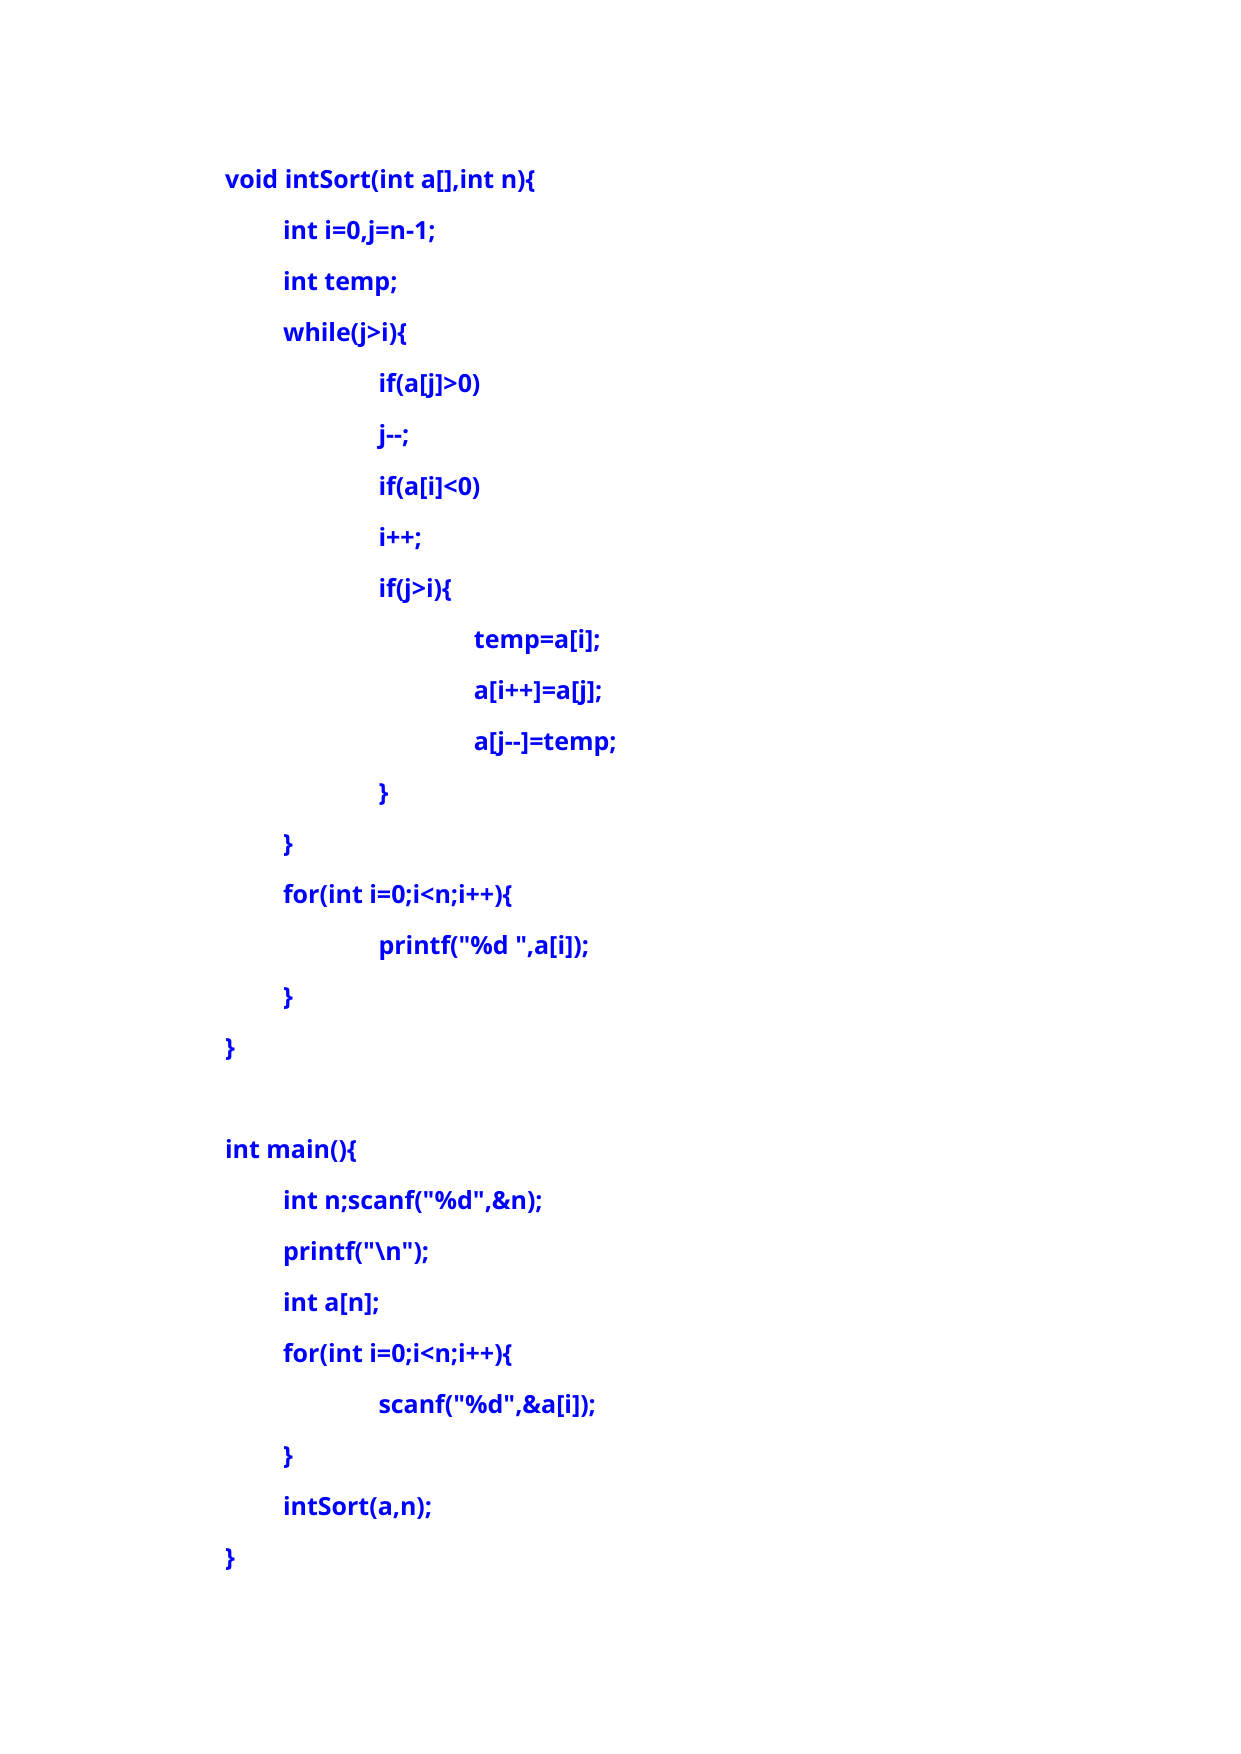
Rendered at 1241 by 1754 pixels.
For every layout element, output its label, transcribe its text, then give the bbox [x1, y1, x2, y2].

text scanf("%d",&a[i]); [187, 1387, 1053, 1421]
text if(j>i){ [187, 570, 1053, 604]
text intSort(a,n); [187, 1489, 1053, 1523]
text j--; [187, 417, 1053, 451]
text for(int i=0;i<n;i++){ [187, 1336, 1053, 1370]
text } [187, 979, 1053, 1013]
text i++; [187, 519, 1053, 553]
text a[j--]=temp; [187, 723, 1053, 757]
text } [187, 774, 1053, 808]
text printf("%d ",a[i]); [187, 928, 1053, 962]
text } [187, 1438, 1053, 1472]
text } [187, 1540, 1053, 1574]
text } [187, 1030, 1053, 1064]
text int temp; [187, 264, 1053, 298]
text printf("\n"); [187, 1234, 1053, 1268]
text a[i++]=a[j]; [187, 672, 1053, 706]
text } [187, 826, 1053, 859]
text for(int i=0;i<n;i++){ [187, 877, 1053, 911]
text void intSort(int a[],int n){ [187, 162, 1053, 196]
text int n;scanf("%d",&n); [187, 1183, 1053, 1217]
text if(a[i]<0) [187, 468, 1053, 502]
text int a[n]; [187, 1285, 1053, 1319]
text int main(){ [187, 1132, 1053, 1166]
text int i=0,j=n-1; [187, 213, 1053, 247]
text while(j>i){ [187, 315, 1053, 349]
text if(a[j]>0) [187, 366, 1053, 400]
text temp=a[i]; [187, 621, 1053, 655]
